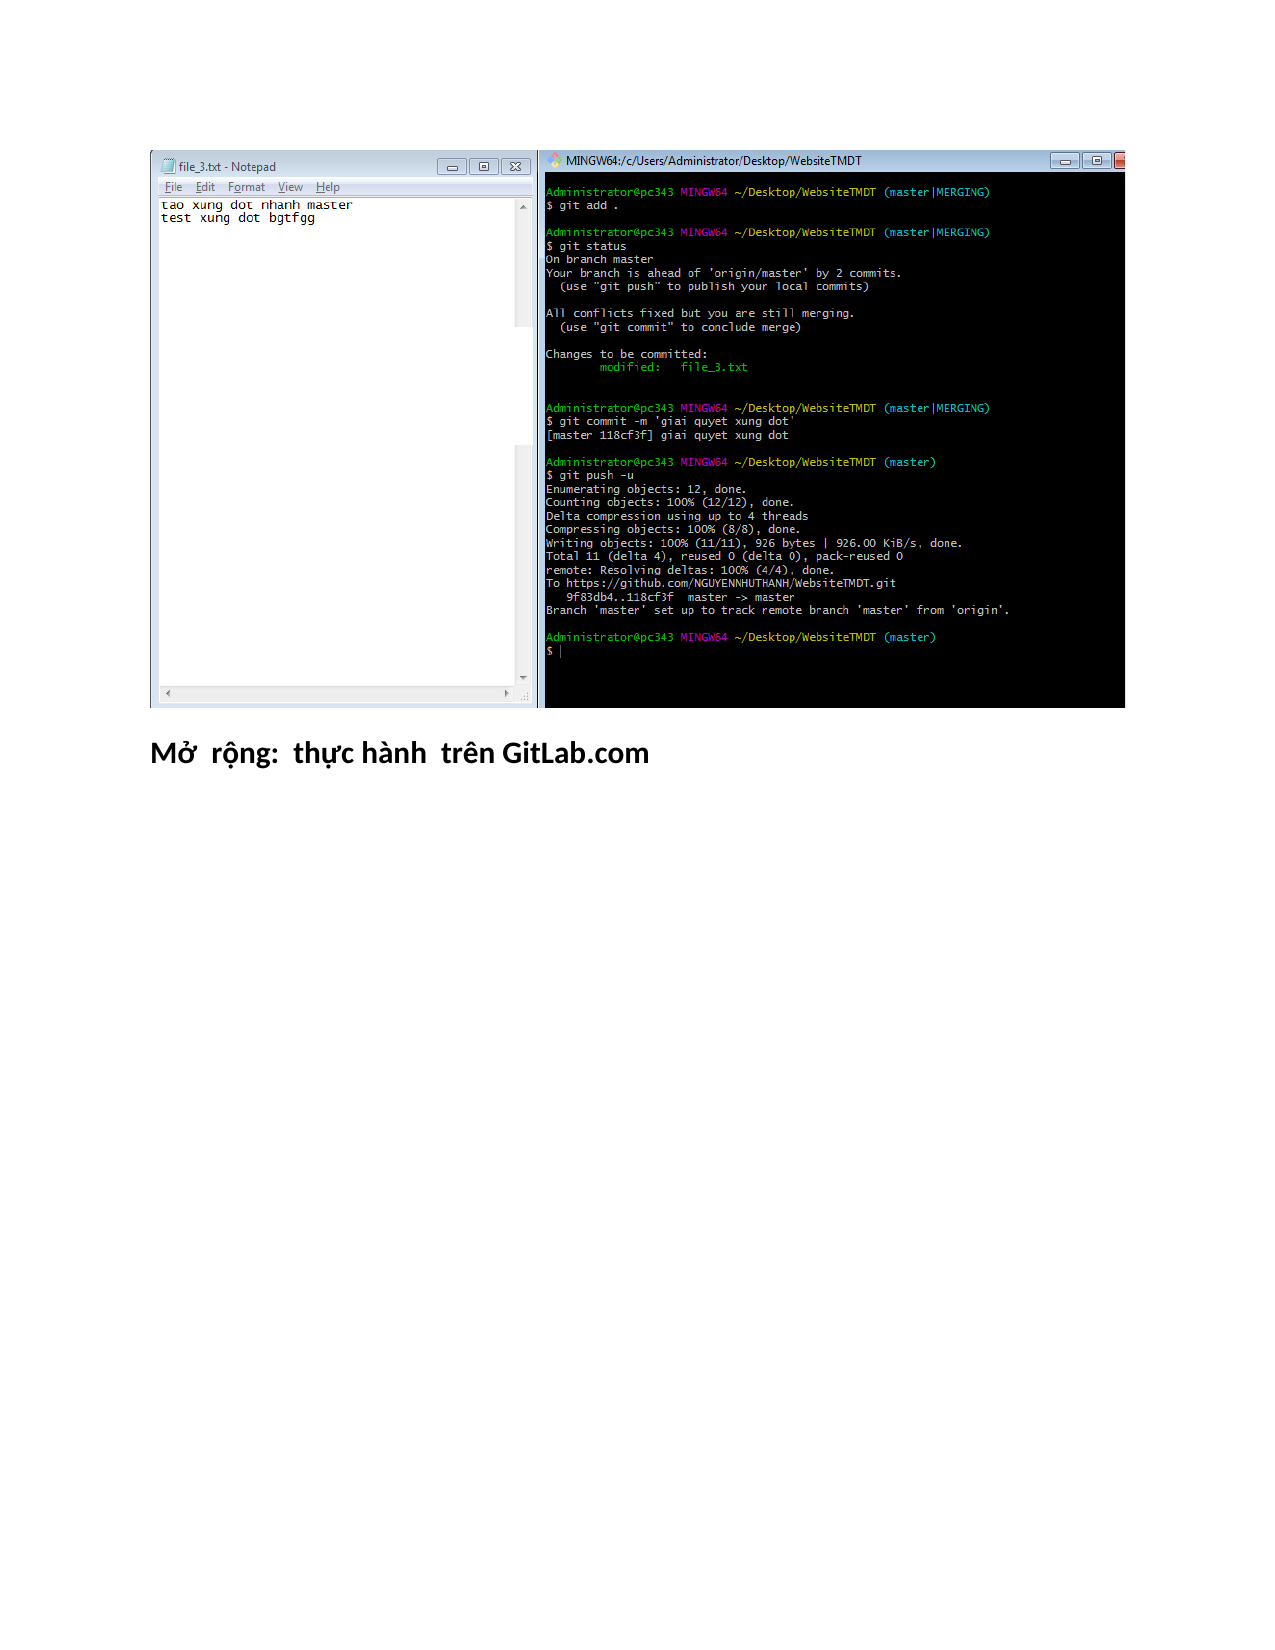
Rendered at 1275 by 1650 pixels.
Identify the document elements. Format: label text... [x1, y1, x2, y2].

picture [150, 150, 1125, 708]
text Mở rộng: thực hành trên GitLab.com [150, 733, 1125, 771]
